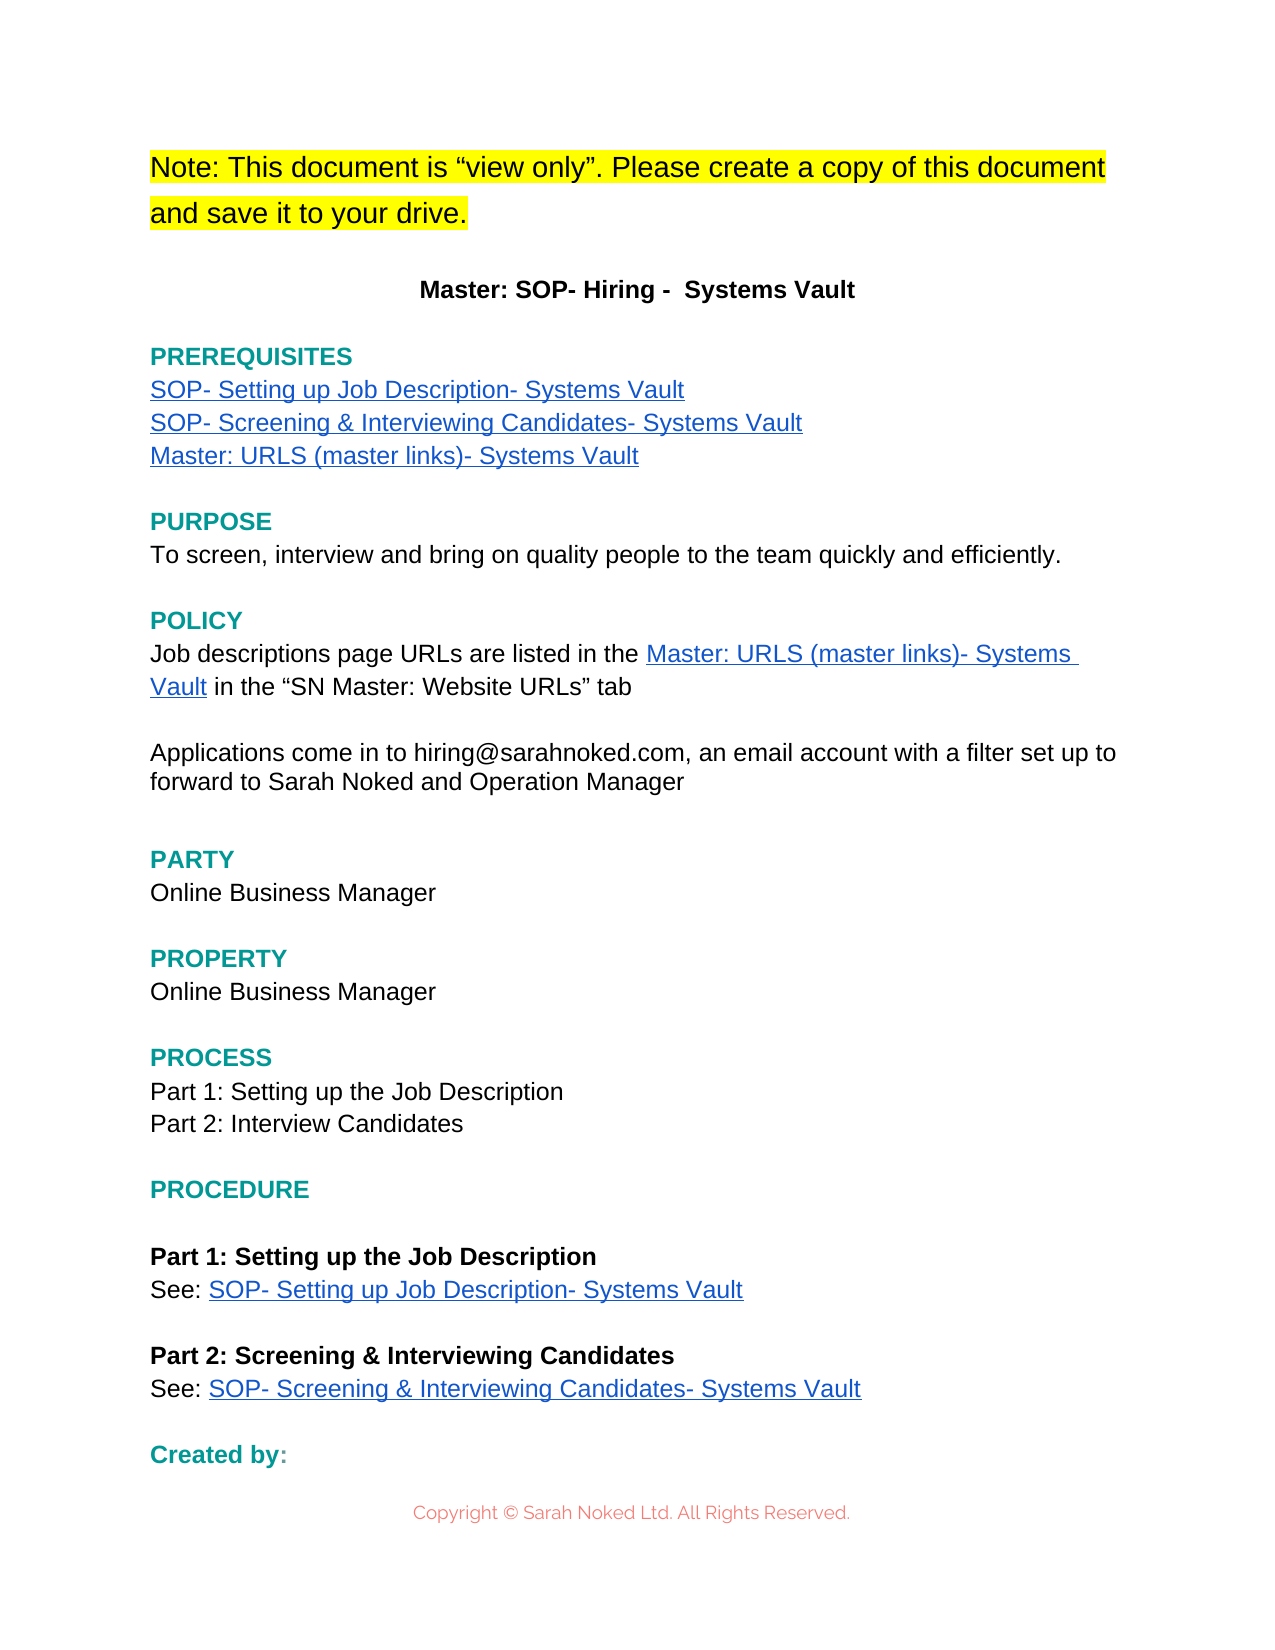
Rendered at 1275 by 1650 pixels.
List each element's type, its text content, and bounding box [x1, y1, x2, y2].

text PROPERTY [150, 944, 1125, 973]
text Created by: [150, 1440, 1125, 1468]
text Part 2: Interview Candidates [150, 1109, 1125, 1138]
text Applications come in to hiring@sarahnoked.com, an email account with a filter set up to forward to Sarah Noked and Operation Manager [150, 738, 1125, 795]
text PROCESS [150, 1043, 1125, 1072]
text PARTY Online Business Manager [150, 845, 1125, 907]
text Part 1: Setting up the Job Description [150, 1242, 1125, 1270]
text POLICY [150, 606, 1125, 634]
text Master: URLS (master links)- Systems Vault [150, 441, 1125, 469]
text See: SOP- Screening & Interviewing Candidates- Systems Vault [150, 1374, 1125, 1402]
text PURPOSE [150, 507, 1125, 535]
text PREREQUISITES [150, 342, 1125, 370]
text To screen, interview and bring on quality people to the team quickly and efficiently. [150, 540, 1125, 568]
text See: SOP- Setting up Job Description- Systems Vault [150, 1274, 1125, 1303]
text PROCEDURE [150, 1176, 1125, 1204]
text Note: This document is “view only”. Please create a copy of this document and save it to your drive. [150, 150, 1125, 230]
text SOP- Screening & Interviewing Candidates- Systems Vault [150, 408, 1125, 436]
text Job descriptions page URLs are listed in the Master: URLS (master links)- Systems Vault in the “SN Master: Website URLs” tab [150, 639, 1125, 701]
text Online Business Manager [150, 977, 1125, 1006]
text Part 1: Setting up the Job Description [150, 1076, 1125, 1105]
text Part 2: Screening & Interviewing Candidates [150, 1341, 1125, 1369]
text Master: SOP- Hiring - Systems Vault [150, 276, 1125, 304]
text SOP- Setting up Job Description- Systems Vault [150, 374, 1125, 403]
